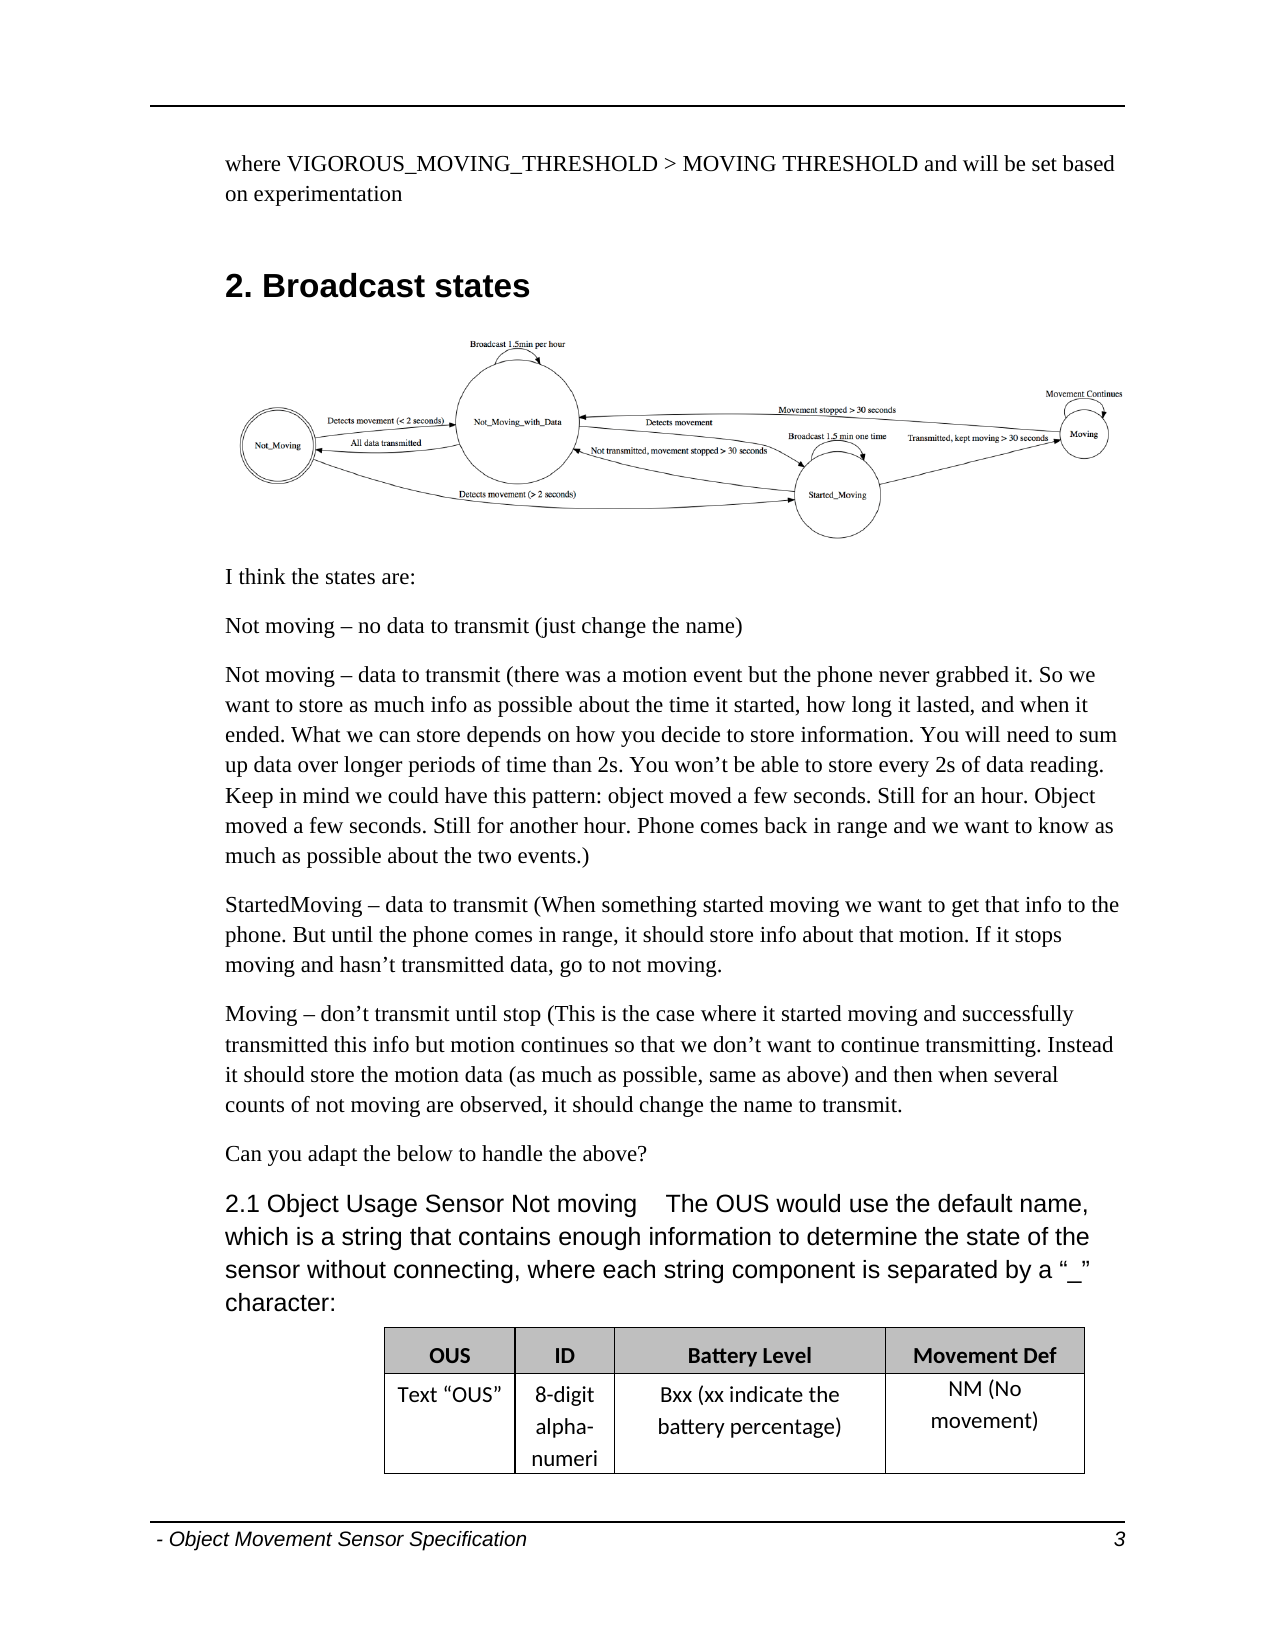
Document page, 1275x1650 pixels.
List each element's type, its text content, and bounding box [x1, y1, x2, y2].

picture [225, 328, 1125, 541]
subtitle .1 [225, 1189, 1125, 1317]
table_header Battery Level [615, 1328, 885, 1373]
title . Broadcast [225, 266, 1125, 304]
table_cell NM (No movement) [886, 1374, 1084, 1472]
table_header ID [516, 1328, 614, 1373]
table_header [385, 1328, 514, 1373]
table_header Movement Def [886, 1328, 1084, 1373]
table_cell Bxx (xx indicate the battery percentage) [615, 1374, 885, 1472]
table_cell -digit [516, 1374, 614, 1472]
table_cell Text “” [385, 1374, 514, 1472]
